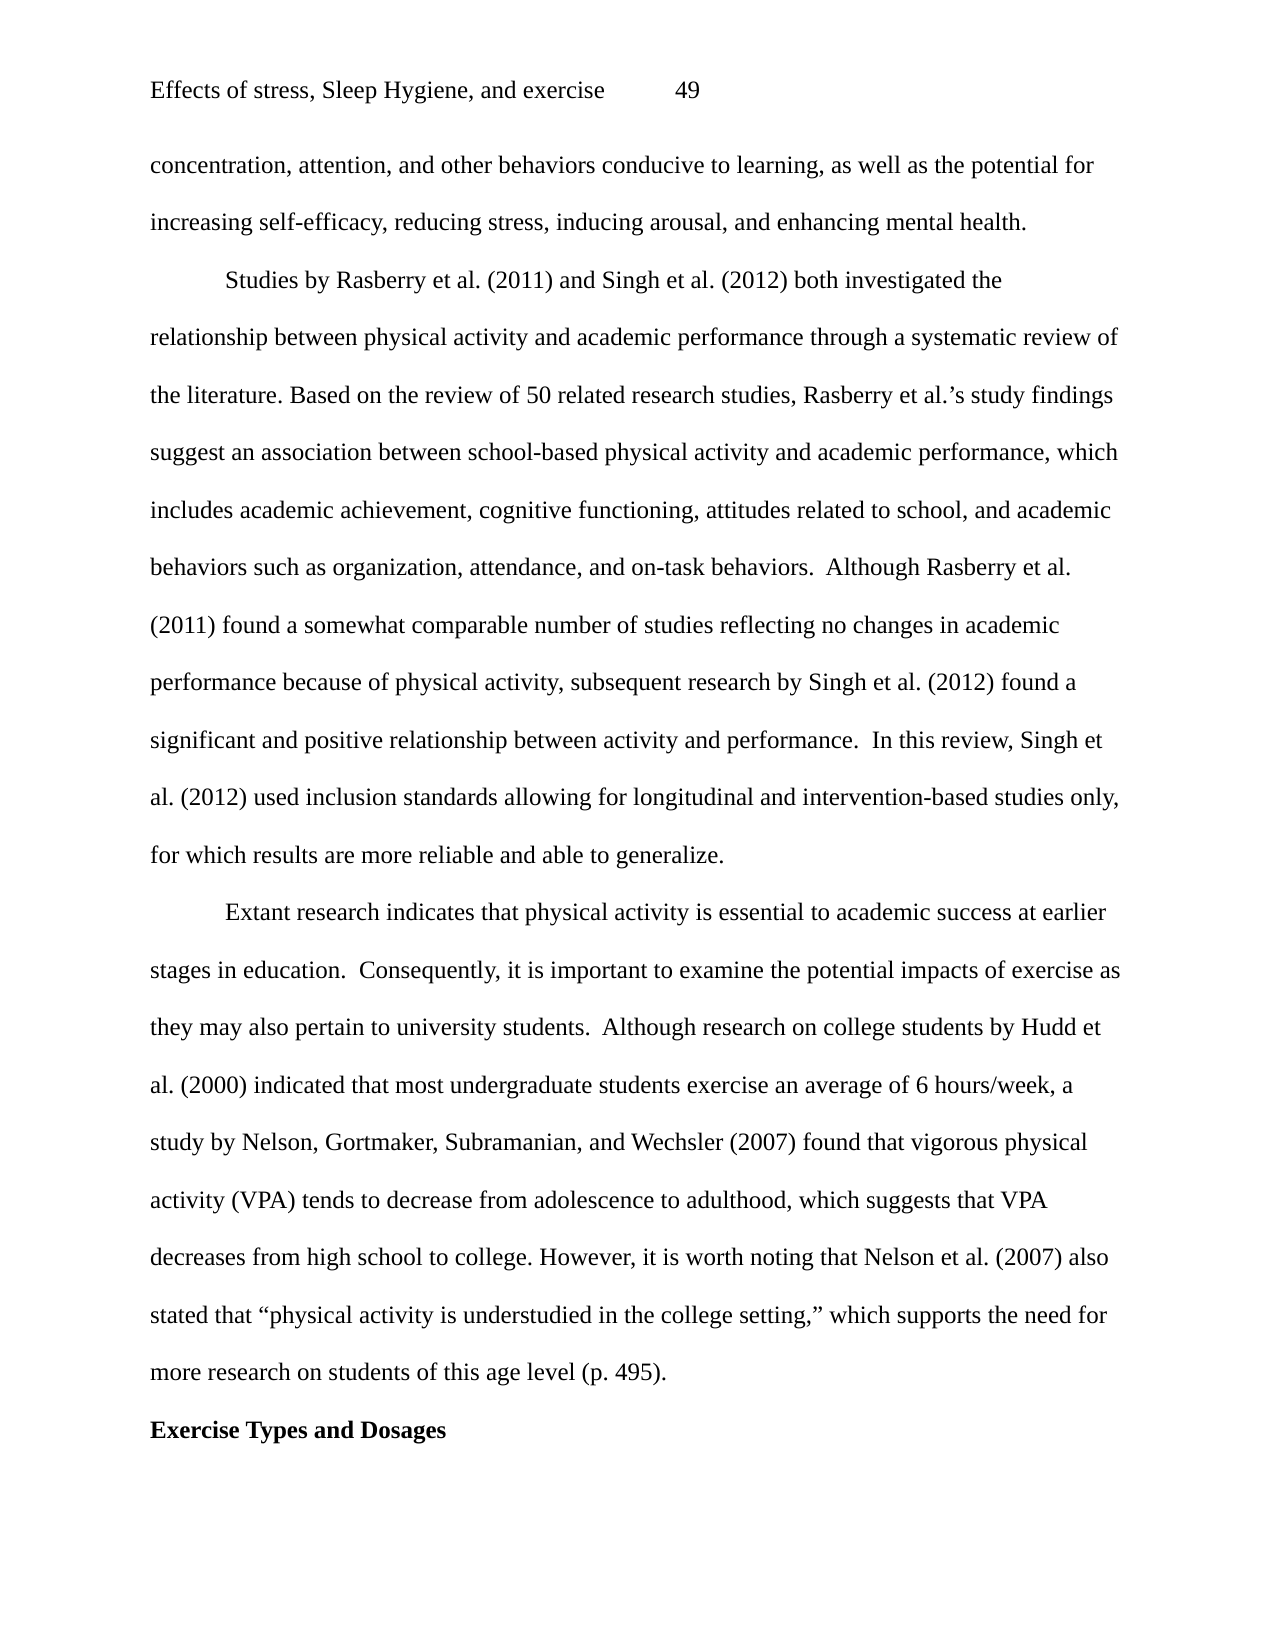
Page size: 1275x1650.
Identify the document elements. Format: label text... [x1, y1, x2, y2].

text Studies by Rasberry et al. (2011) and Singh et al. (2012) both investigated the relationship between physical activity and academic performance through a systematic review of the literature. Based on the review of 50 related research studies, Rasberry et al.’s study findings suggest an association between school-based physical activity and academic performance, which includes academic achievement, cognitive functioning, attitudes related to school, and academic behaviors such as organization, attendance, and on-task behaviors. Although Rasberry et al. (2011) found a somewhat comparable number of studies reflecting no changes in academic performance because of physical activity, subsequent research by Singh et al. (2012) found a significant and positive relationship between activity and performance. In this review, Singh et al. (2012) used inclusion standards allowing for longitudinal and intervention-based studies only, for which results are more reliable and able to generalize. [150, 265, 1125, 869]
text Exercise Types and Dosages [150, 1415, 1125, 1444]
text Extant research indicates that physical activity is essential to academic success at earlier stages in education. Consequently, it is important to examine the potential impacts of exercise as they may also pertain to university students. Although research on college students by Hudd et al. (2000) indicated that most undergraduate students exercise an average of 6 hours/week, a study by Nelson, Gortmaker, Subramanian, and Wechsler (2007) found that vigorous physical activity (VPA) tends to decrease from adolescence to adulthood, which suggests that VPA decreases from high school to college. However, it is worth noting that Nelson et al. (2007) also stated that “physical activity is understudied in the college setting,” which supports the need for more research on students of this age level (p. 495). [150, 897, 1125, 1386]
